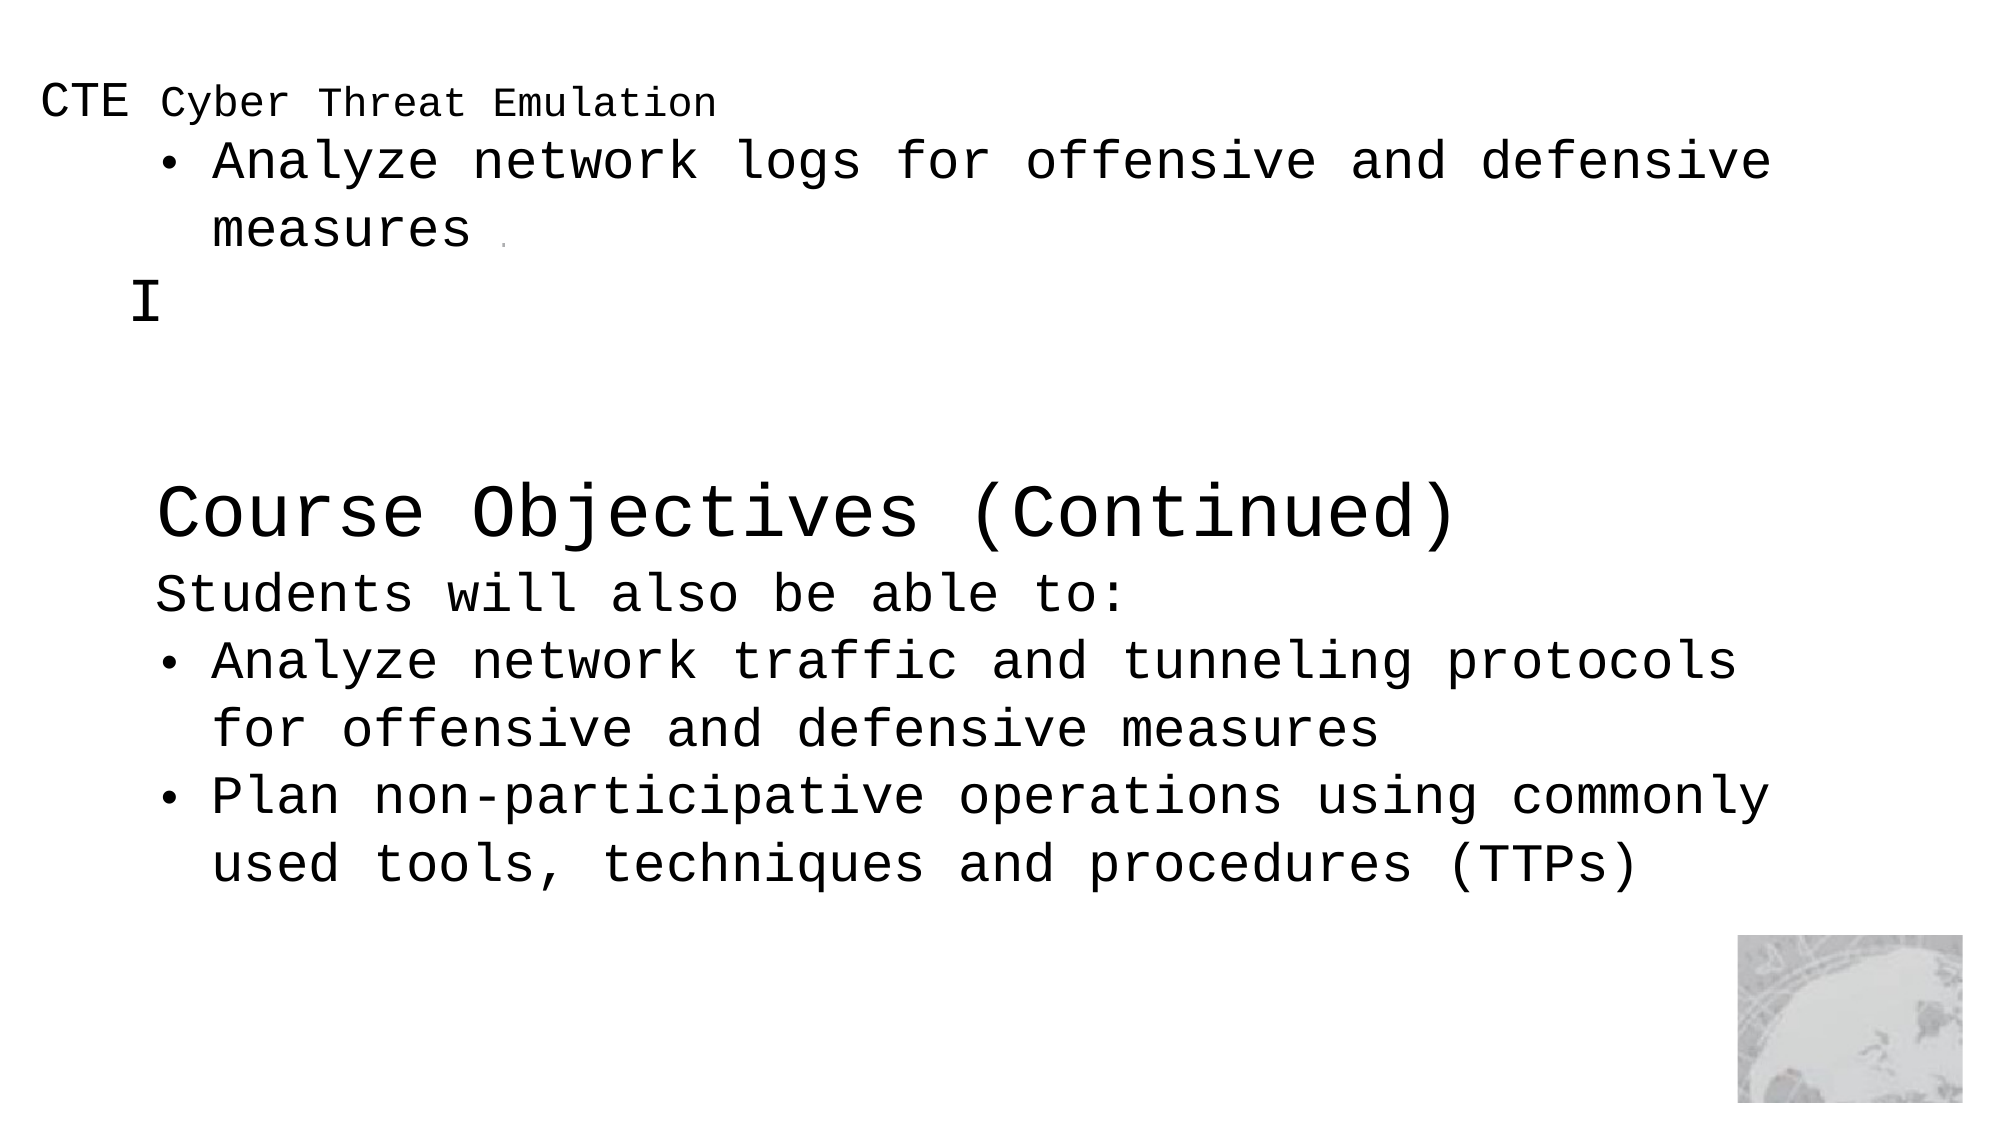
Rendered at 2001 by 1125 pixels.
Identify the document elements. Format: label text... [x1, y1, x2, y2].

picture [1737, 935, 1963, 1103]
list Analyze network traffic and tunneling protocols for offensive and defensive measures [155, 634, 1830, 762]
subtitle Course Objectives (Continued) [156, 474, 1834, 559]
text Students will also be able to: [155, 566, 1834, 627]
text I [127, 269, 1834, 340]
list Plan non-participative operations using commonly used tools, techniques and procedures (TTPs) [155, 769, 1830, 897]
list Analyze network logs for offensive and defensive measures [155, 134, 1834, 262]
